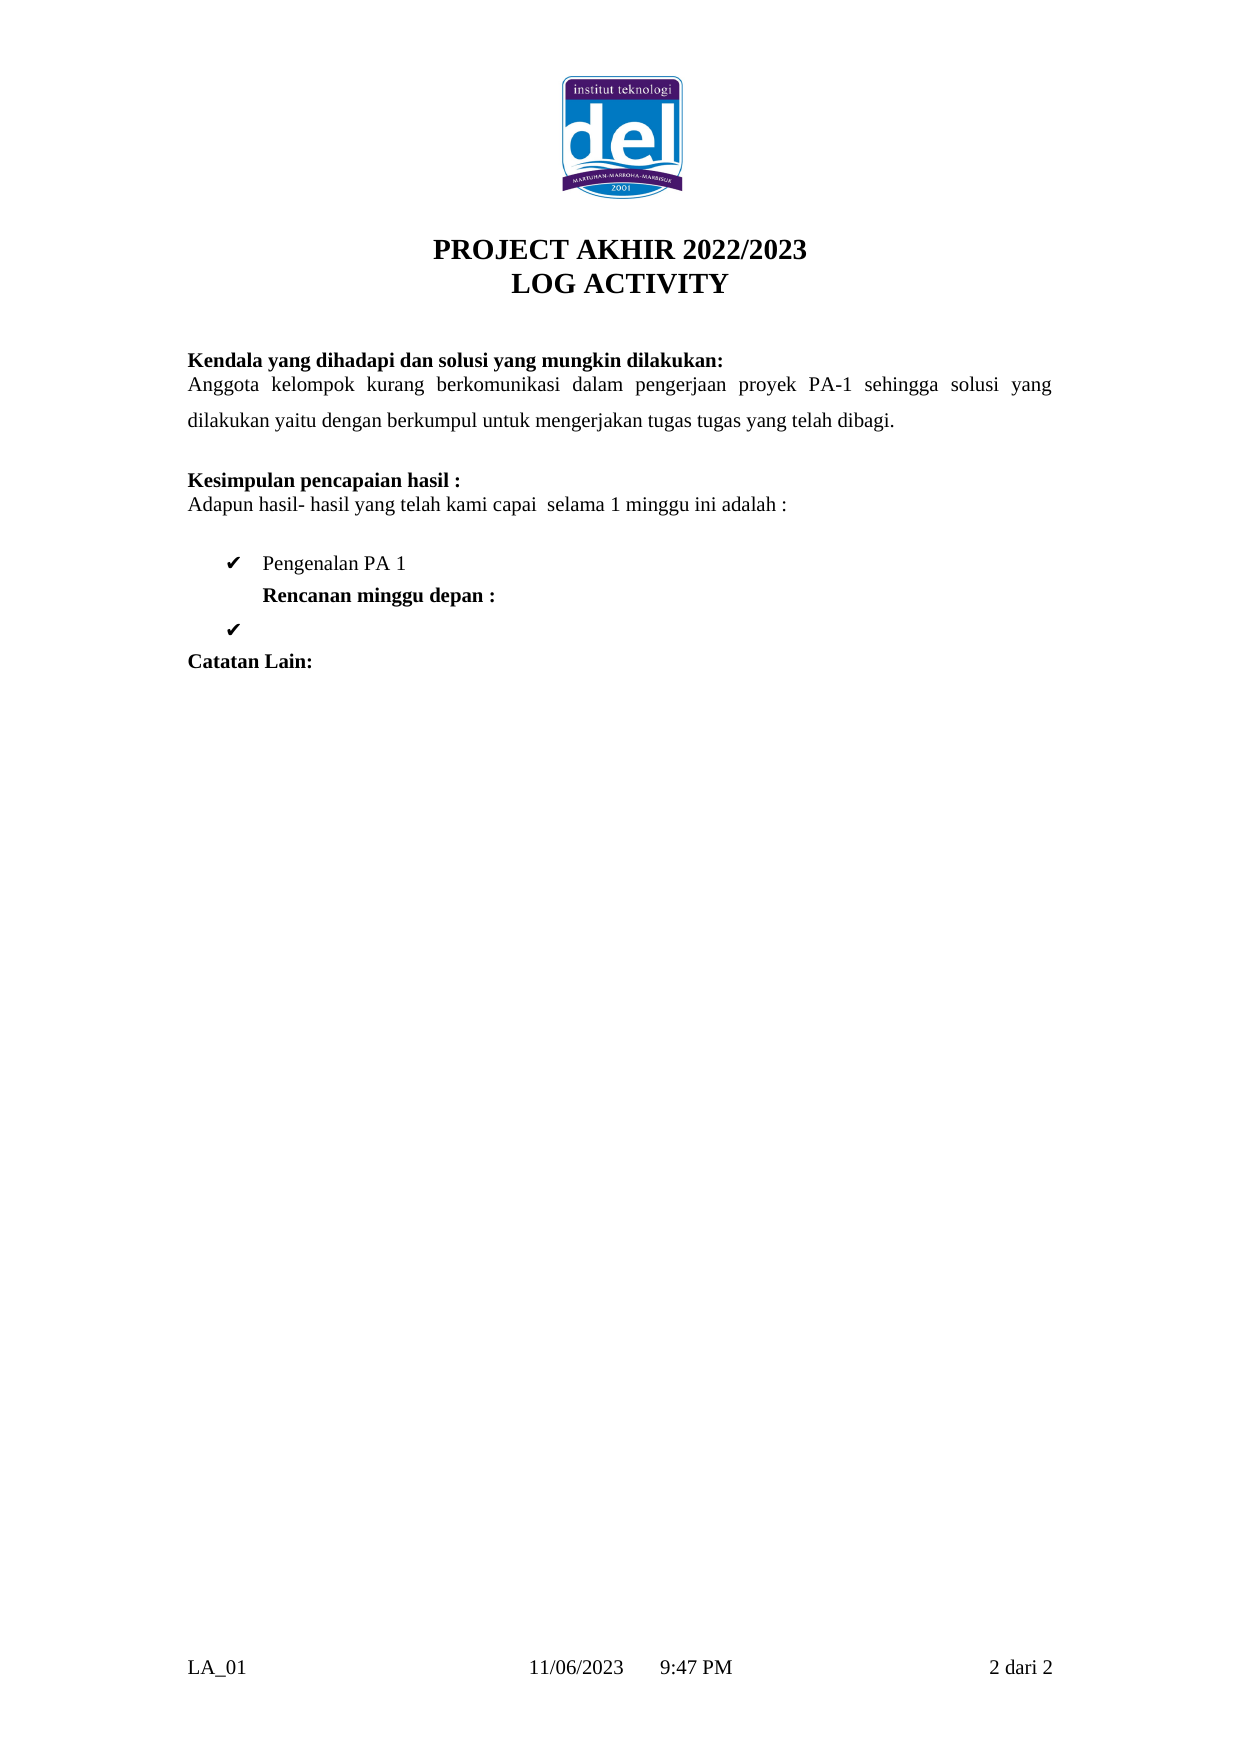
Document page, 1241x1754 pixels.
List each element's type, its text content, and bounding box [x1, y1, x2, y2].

text Kendala yang dihadapi dan solusi yang mungkin dilakukan: [187, 348, 1053, 372]
text Adapun hasil- hasil yang telah kami capai selama 1 minggu ini adalah : [187, 492, 1053, 516]
picture [555, 75, 686, 199]
text Rencanan minggu depan : [262, 583, 1053, 607]
text Anggota kelompok kurang berkomunikasi dalam pengerjaan proyek PA-1 sehingga solusi yang dilakukan yaitu dengan berkumpul untuk mengerjakan tugas tugas yang telah dibagi. [187, 372, 1053, 432]
text Kesimpulan pencapaian hasil : [187, 468, 1053, 492]
text Catatan Lain: [187, 649, 1053, 673]
list Pengenalan PA 1 [225, 540, 1053, 583]
